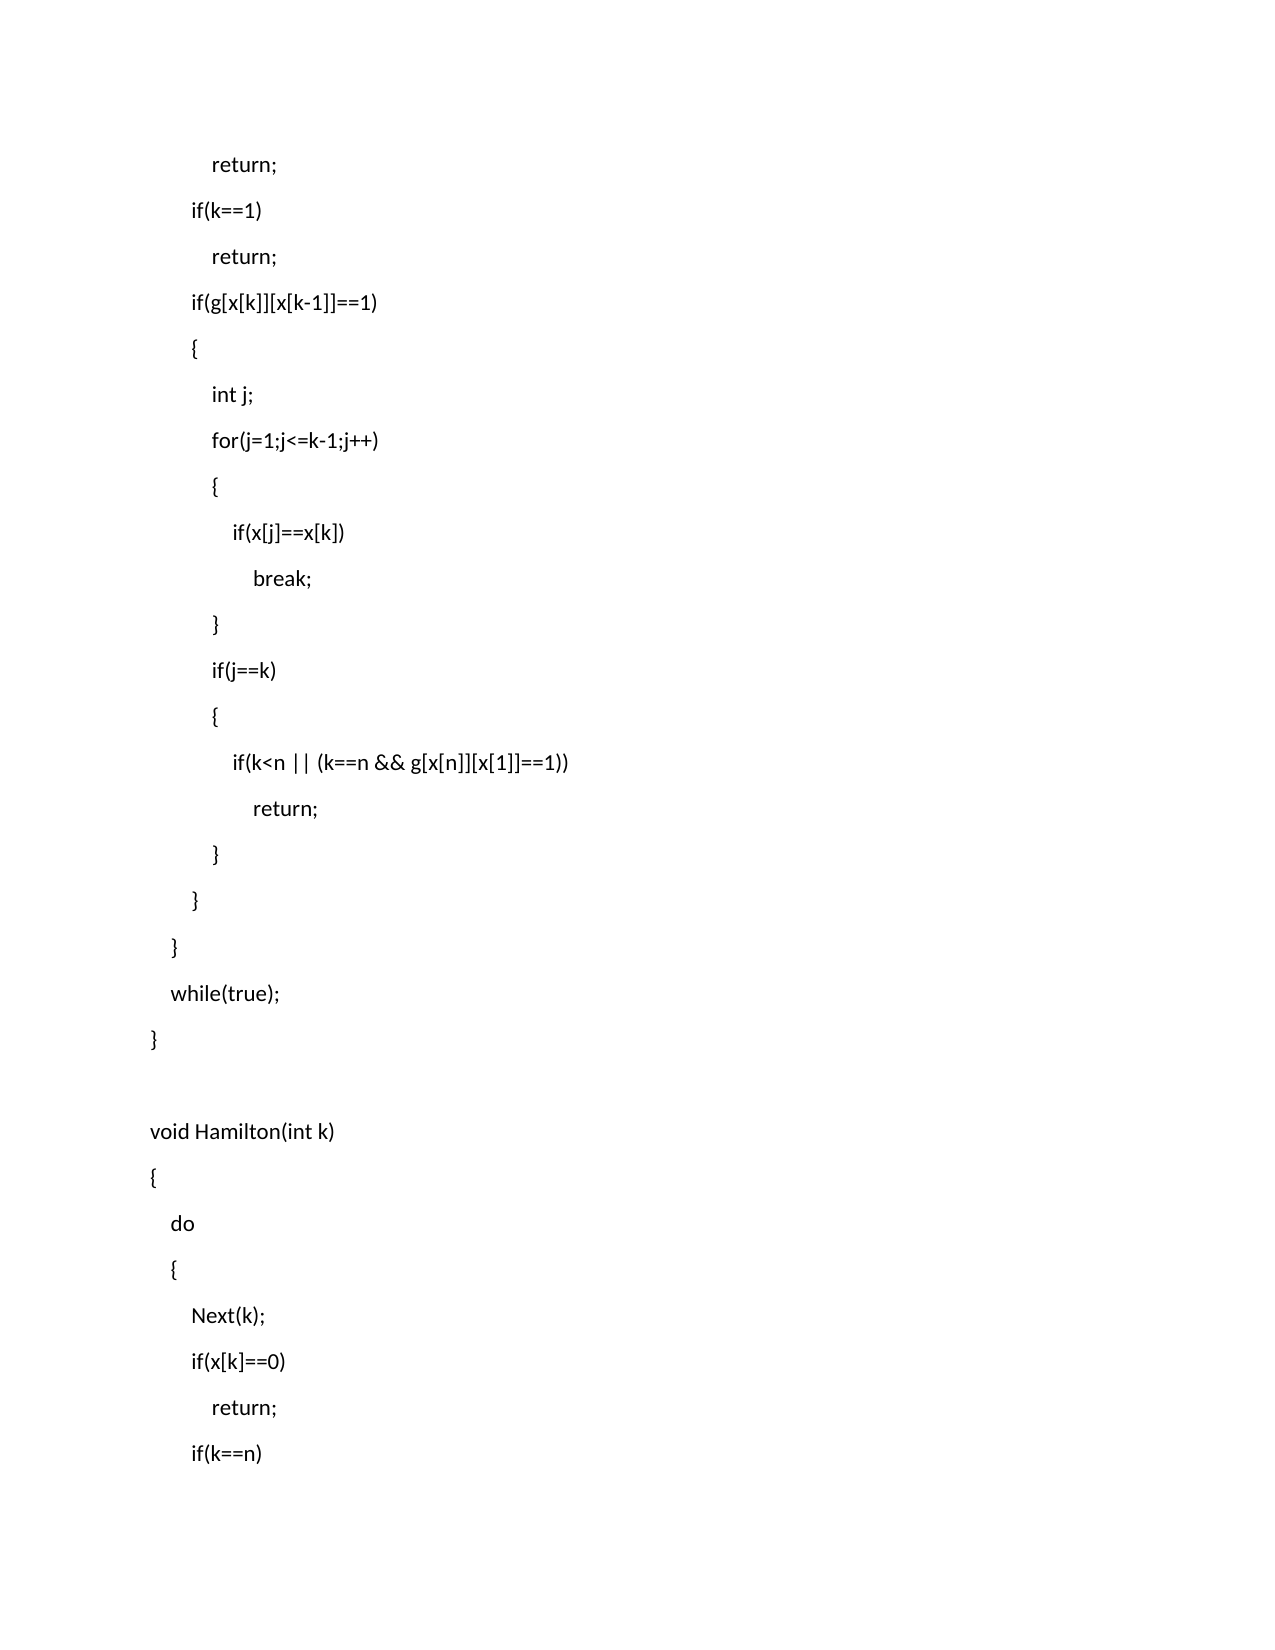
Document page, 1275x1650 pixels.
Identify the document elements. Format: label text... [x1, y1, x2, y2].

text if(j==k) [150, 656, 1125, 684]
text while(true); [150, 979, 1125, 1007]
text int j; [150, 380, 1125, 408]
text return; [150, 1393, 1125, 1421]
text return; [150, 794, 1125, 823]
text void Hamilton(int k) [150, 1117, 1125, 1145]
text Next(k); [150, 1301, 1125, 1329]
text break; [150, 564, 1125, 592]
text if(g[x[k]][x[k-1]]==1) [150, 288, 1125, 316]
text for(j=1;j<=k-1;j++) [150, 426, 1125, 454]
text { [150, 1163, 1125, 1191]
text { [150, 702, 1125, 731]
text } [150, 933, 1125, 961]
text if(k==n) [150, 1439, 1125, 1467]
text { [150, 472, 1125, 500]
text { [150, 1255, 1125, 1283]
text if(x[j]==x[k]) [150, 518, 1125, 546]
text } [150, 841, 1125, 869]
text { [150, 334, 1125, 362]
text return; [150, 242, 1125, 270]
text if(x[k]==0) [150, 1347, 1125, 1375]
text return; [150, 150, 1125, 178]
text if(k==1) [150, 196, 1125, 224]
text } [150, 1025, 1125, 1053]
text } [150, 610, 1125, 638]
text do [150, 1209, 1125, 1237]
text } [150, 887, 1125, 915]
text if(k<n || (k==n && g[x[n]][x[1]]==1)) [150, 748, 1125, 777]
